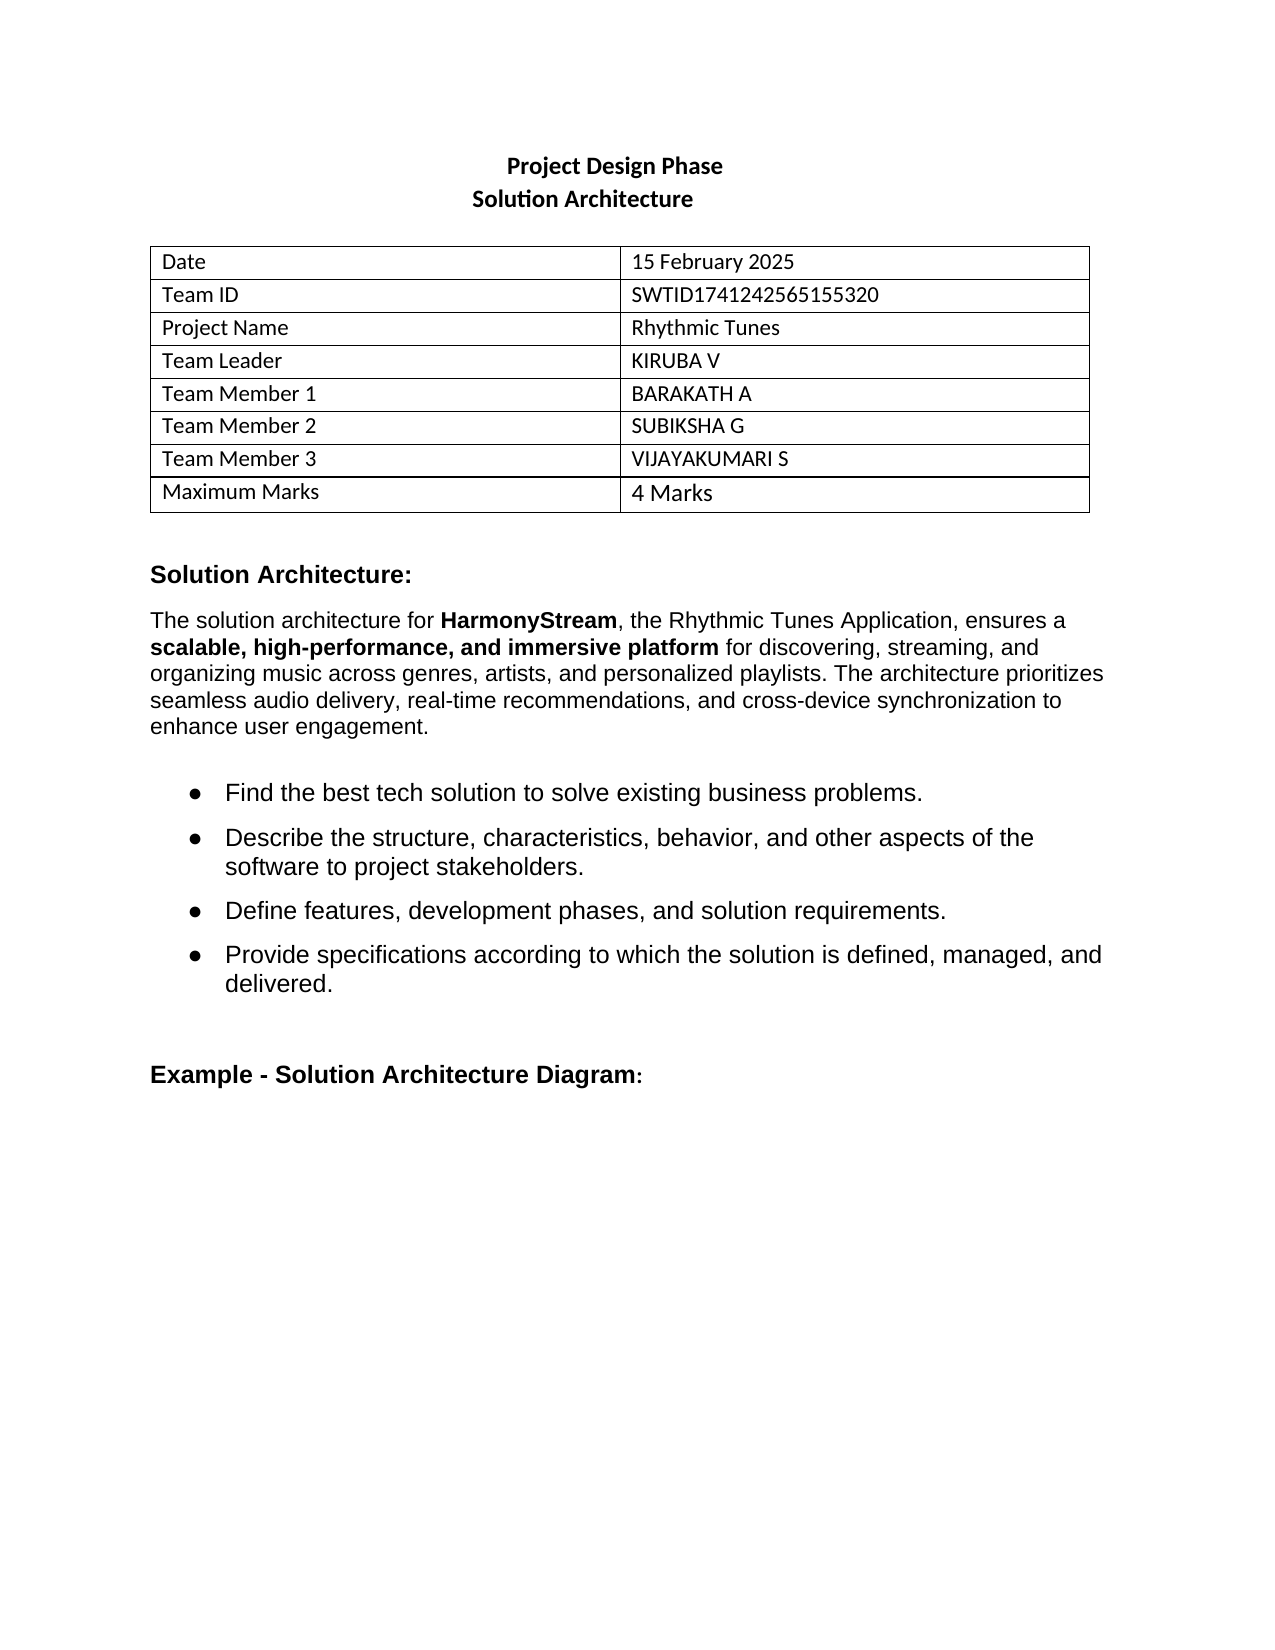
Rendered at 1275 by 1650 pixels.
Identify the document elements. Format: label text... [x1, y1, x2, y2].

table_cell Team Member 2 [151, 412, 620, 443]
text Solution Architecture [150, 183, 1125, 213]
table_cell Project Name [151, 313, 620, 345]
table_cell Team Member 1 [151, 379, 620, 411]
list Define features, development phases, and solution requirements. [187, 896, 1125, 924]
text Example - Solution Architecture Diagram: [150, 1060, 1125, 1089]
table_cell 4 Marks [621, 478, 1089, 512]
text Solution Architecture: [150, 560, 1125, 588]
table_cell Rhythmic Tunes [621, 313, 1089, 345]
table_cell Team ID [151, 280, 620, 312]
table_cell Maximum Marks [151, 478, 620, 512]
table_cell Team Leader [151, 346, 620, 378]
table_cell VIJAYAKUMARI S [621, 445, 1089, 476]
list Find the best tech solution to solve existing business problems. [187, 778, 1125, 807]
table_cell SUBIKSHA G [621, 412, 1089, 443]
table_header Date [151, 247, 620, 279]
table_cell Team Member 3 [151, 445, 620, 476]
table_cell BARAKATH A [621, 379, 1089, 411]
list Provide specifications according to which the solution is defined, managed, and delivered. [187, 940, 1125, 998]
table_header 15 February 2025 [621, 247, 1089, 279]
text The solution architecture for HarmonyStream, the Rhythmic Tunes Application, ensures a scalable, high-performance, and immersive platform for discovering, streaming, and organizing music across genres, artists, and personalized playlists. The architecture prioritizes seamless audio delivery, real-time recommendations, and cross-device synchronization to enhance user engagement. [150, 607, 1125, 739]
text Project Design Phase [150, 150, 1125, 181]
table_cell KIRUBA V [621, 346, 1089, 378]
list Describe the structure, characteristics, behavior, and other aspects of the software to project stakeholders. [187, 823, 1125, 880]
table_cell SWTID1741242565155320 [621, 280, 1089, 312]
